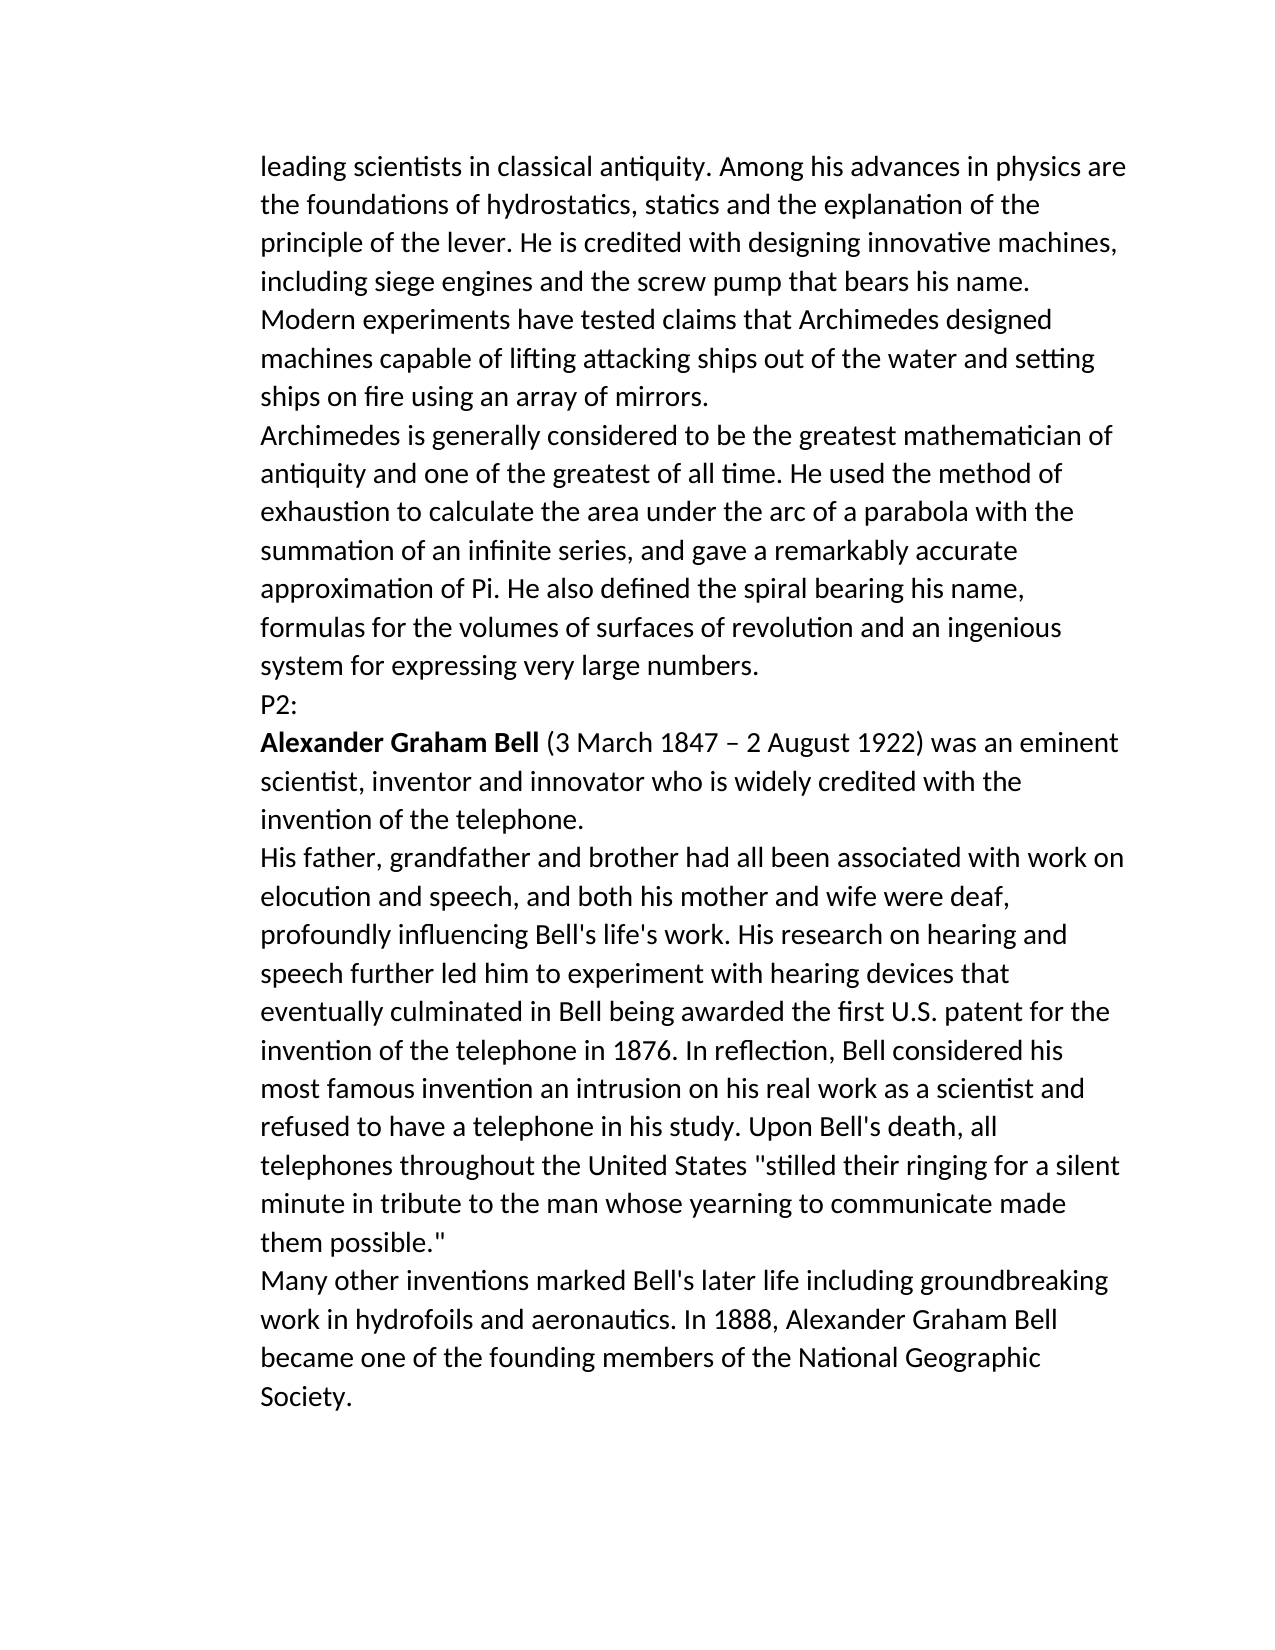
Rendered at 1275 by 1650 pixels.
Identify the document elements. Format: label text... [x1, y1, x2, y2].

list Archimedes is generally considered to be the greatest mathematician of antiquity and one of the greatest of all time. He used the method of exhaustion to calculate the area under the arc of a parabola with the summation of an infinite series, and gave a remarkably accurate approximation of Pi. He also defined the spiral bearing his name, formulas for the volumes of surfaces of revolution and an ingenious system for expressing very large numbers. [260, 417, 1127, 683]
list His father, grandfather and brother had all been associated with work on elocution and speech, and both his mother and wife were deaf, profoundly influencing Bell's life's work. His research on hearing and speech further led him to experiment with hearing devices that eventually culminated in Bell being awarded the first U.S. patent for the invention of the telephone in 1876. In reflection, Bell considered his most famous invention an intrusion on his real work as a scientist and refused to have a telephone in his study. Upon Bell's death, all telephones throughout the United States "stilled their ringing for a silent minute in tribute to the man whose yearning to communicate made them possible." [260, 839, 1127, 1259]
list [260, 148, 1127, 414]
list Alexander Graham Bell (3 March 1847 – 2 August 1922) was an eminent scientist, inventor and innovator who is widely credited with the invention of the telephone. [260, 724, 1127, 837]
list P2: [260, 686, 1127, 721]
list Many other inventions marked Bell's later life including groundbreaking work in hydrofoils and aeronautics. In 1888, Alexander Graham Bell became one of the founding members of the National Geographic Society. [260, 1262, 1127, 1413]
